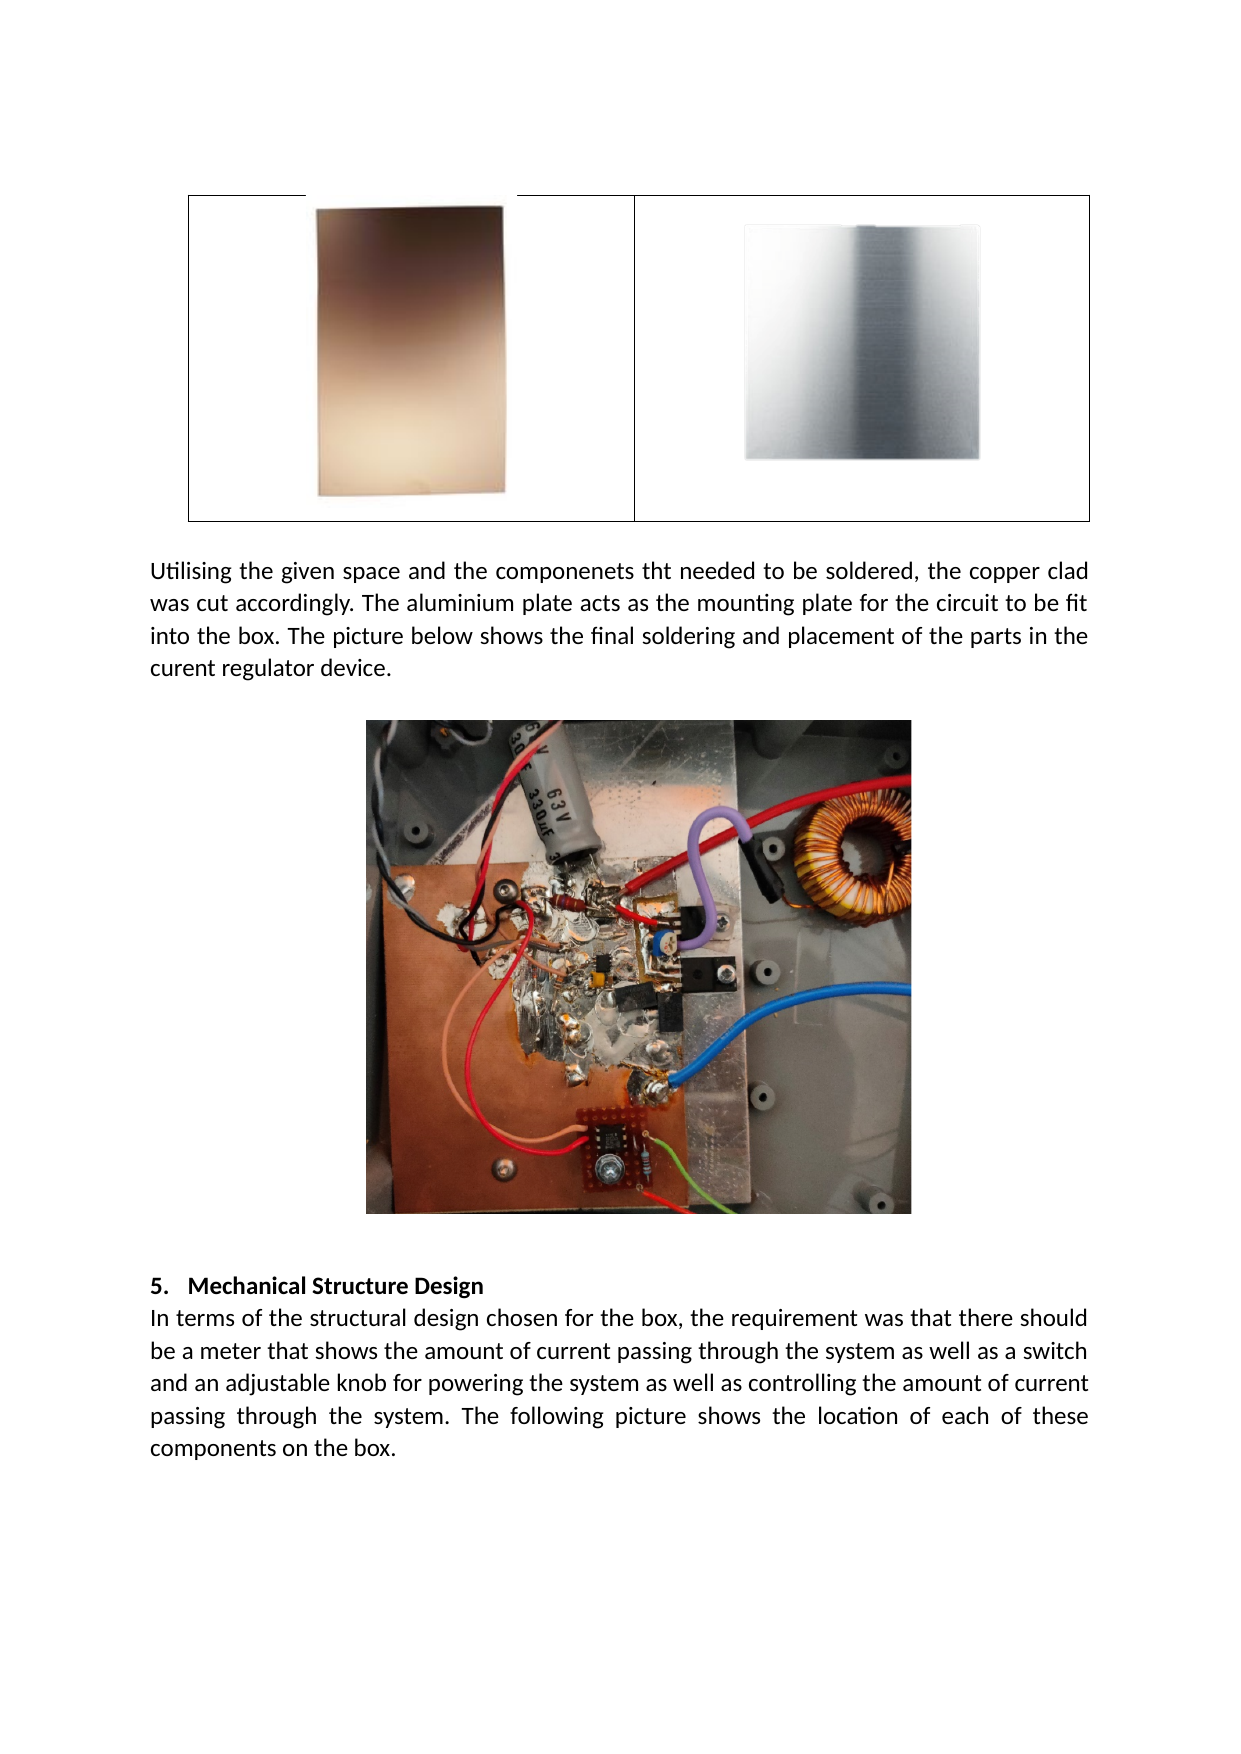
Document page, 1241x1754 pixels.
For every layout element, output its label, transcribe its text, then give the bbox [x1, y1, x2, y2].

picture [715, 195, 1010, 490]
text Utilising the given space and the componenets tht needed to be soldered, the copper clad was cut accordingly. The aluminium plate acts as the mounting plate for the circuit to be fit into the box. The picture below shows the final soldering and placement of the parts in the curent regulator device. [150, 554, 1090, 684]
picture [366, 720, 912, 1214]
table_header [635, 196, 1089, 521]
text In terms of the structural design chosen for the box, the requirement was that there should be a meter that shows the amount of current passing through the system as well as a switch and an adjustable knob for powering the system as well as controlling the amount of current passing through the system. The following picture shows the location of each of these components on the box. [150, 1302, 1090, 1464]
table_header [189, 196, 634, 521]
list Mechanical Structure Design [150, 1269, 1090, 1302]
picture [305, 195, 518, 508]
